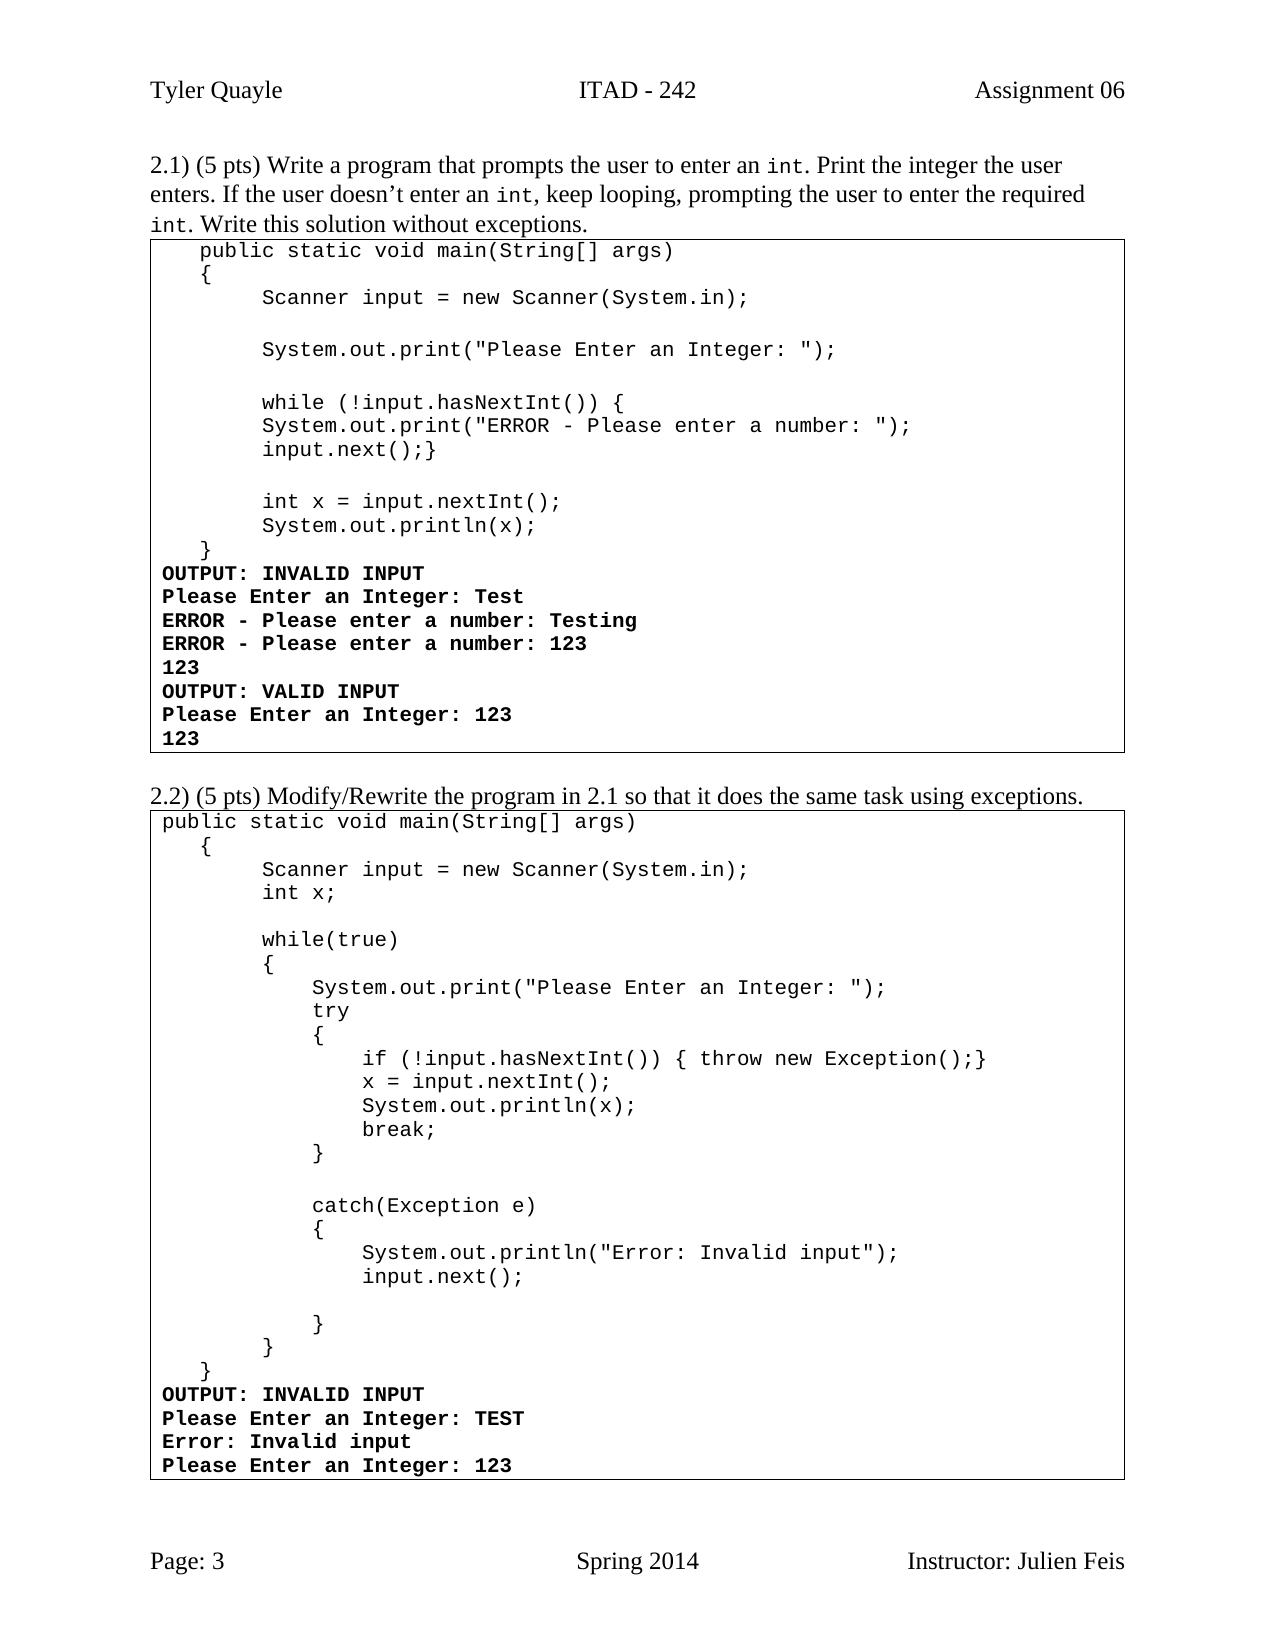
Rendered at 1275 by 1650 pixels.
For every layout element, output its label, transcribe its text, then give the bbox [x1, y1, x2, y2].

table_header public static void main(String[] args) { Scanner input = new Scanner(System.in); System.out.print("Please Enter an Integer: "); while (!input.hasNextInt()) { System.out.print("ERROR - Please enter a number: "); input.next();} int x = input.nextInt(); System.out.println(x); } OUTPUT: INVALID INPUT Please Enter an Integer: Test ERROR - Please enter a number: Testing ERROR - Please enter a number: 123 123 OUTPUT: VALID INPUT Please Enter an Integer: 123 123 [151, 240, 1124, 752]
text 2.2) (5 pts) Modify/Rewrite the program in 2.1 so that it does the same task using exceptions. [150, 781, 1125, 810]
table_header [151, 811, 1124, 1478]
text 2.1) (5 pts) Write a program that prompts the user to enter an int. Print the integer the user enters. If the user doesn’t enter an int, keep looping, prompting the user to enter the required int. Write this solution without exceptions. [150, 150, 1125, 239]
